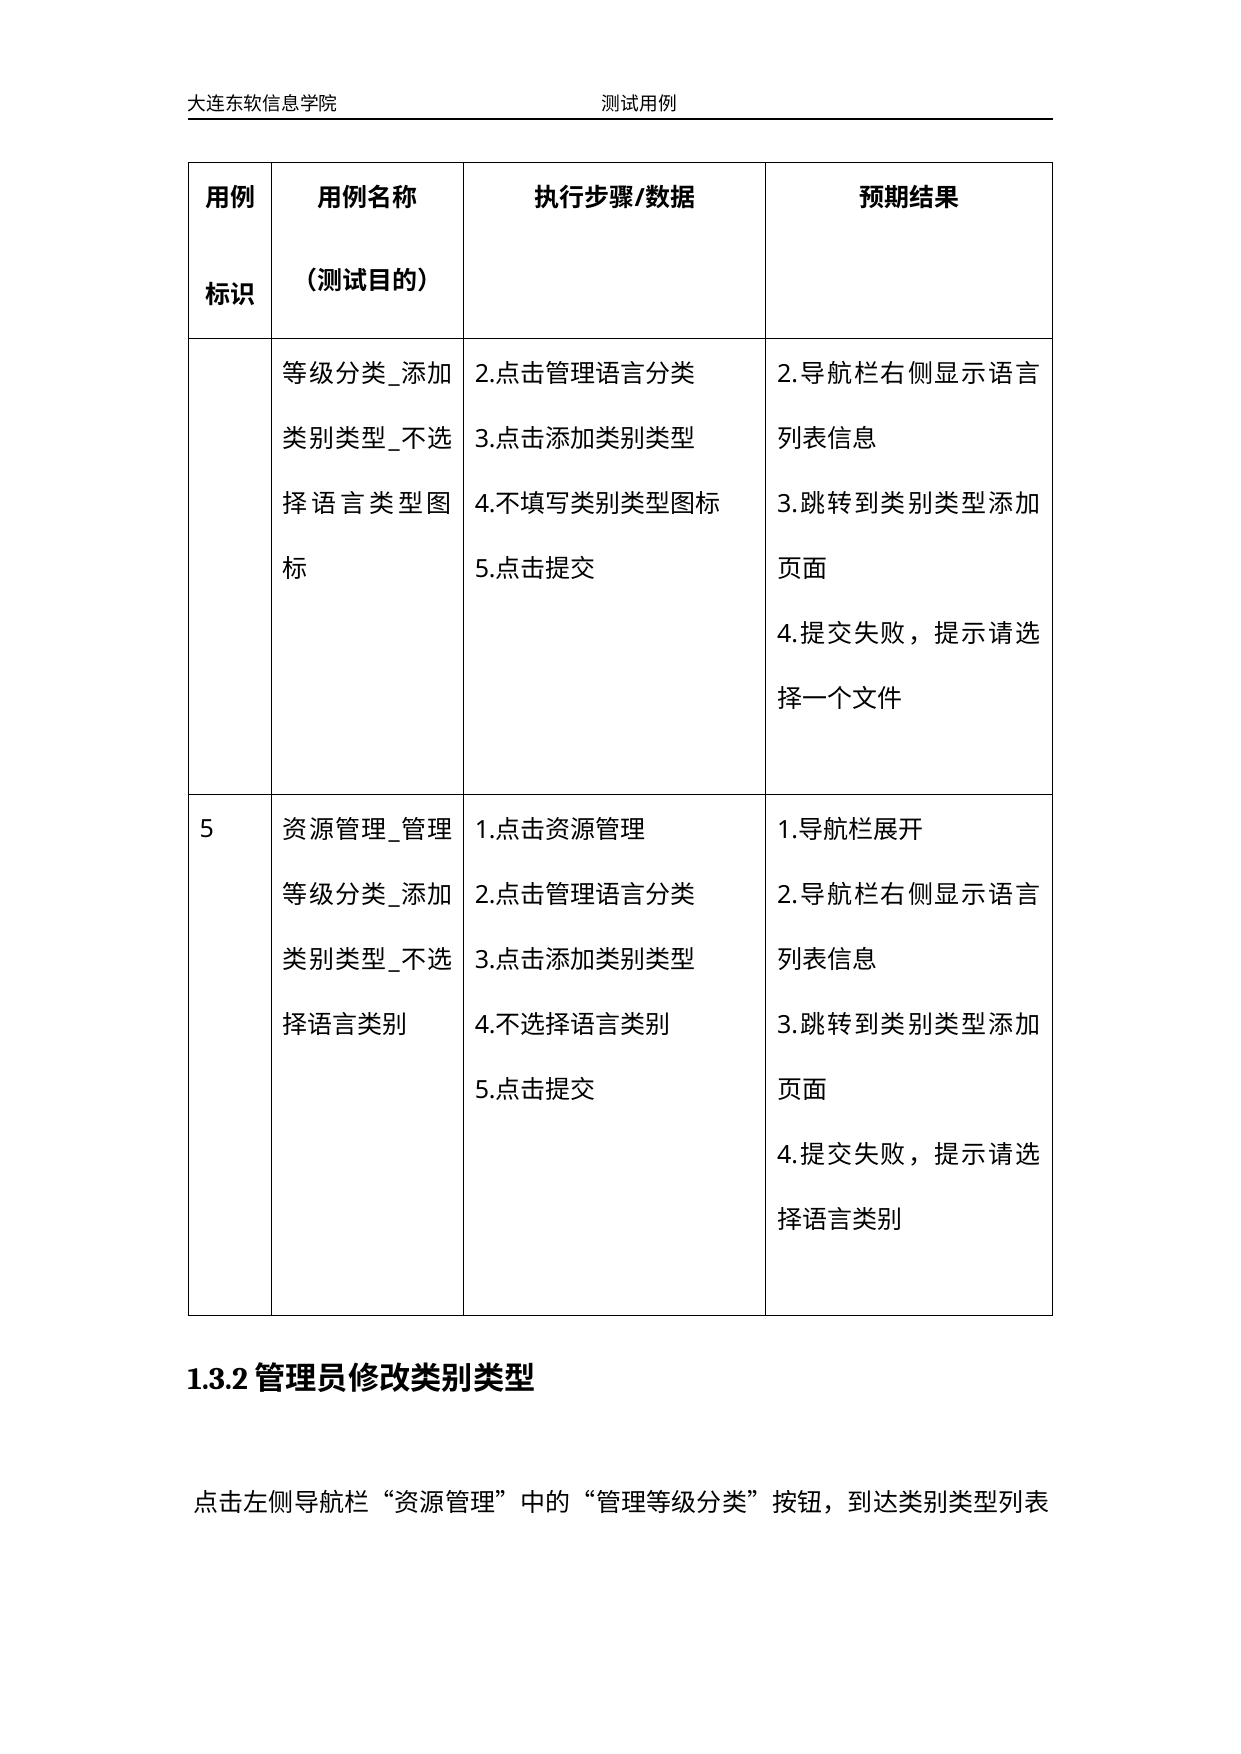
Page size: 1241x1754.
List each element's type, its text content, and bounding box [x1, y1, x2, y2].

table_cell 4 [189, 339, 271, 794]
table_header 用例名称 （测试目的） [272, 163, 463, 338]
table_header 用例标识 [189, 163, 271, 338]
table_cell 5 [189, 795, 271, 1315]
table_header 预期结果 [766, 163, 1052, 338]
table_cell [766, 339, 1052, 794]
table_cell 资源管理_管理等级分类_添加类别类型_不选择语言类型图标 [272, 339, 463, 794]
table_cell 1.点击资源管理 2.点击管理语言分类 3.点击添加类别类型 4.不选择语言类别 5.点击提交 [464, 795, 765, 1315]
table_cell 1.导航栏展开 2.导航栏右侧显示语言列表信息 3.跳转到类别类型添加页面 4.提交失败，提示请选择语言类别 [766, 795, 1052, 1315]
subtitle 1.3.2管理员修改类别类型 [187, 1343, 1053, 1408]
table_header 执行步骤/数据 [464, 163, 765, 338]
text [187, 1468, 1053, 1533]
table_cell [464, 339, 765, 794]
table_cell 资源管理_管理等级分类_添加类别类型_不选择语言类别 [272, 795, 463, 1315]
